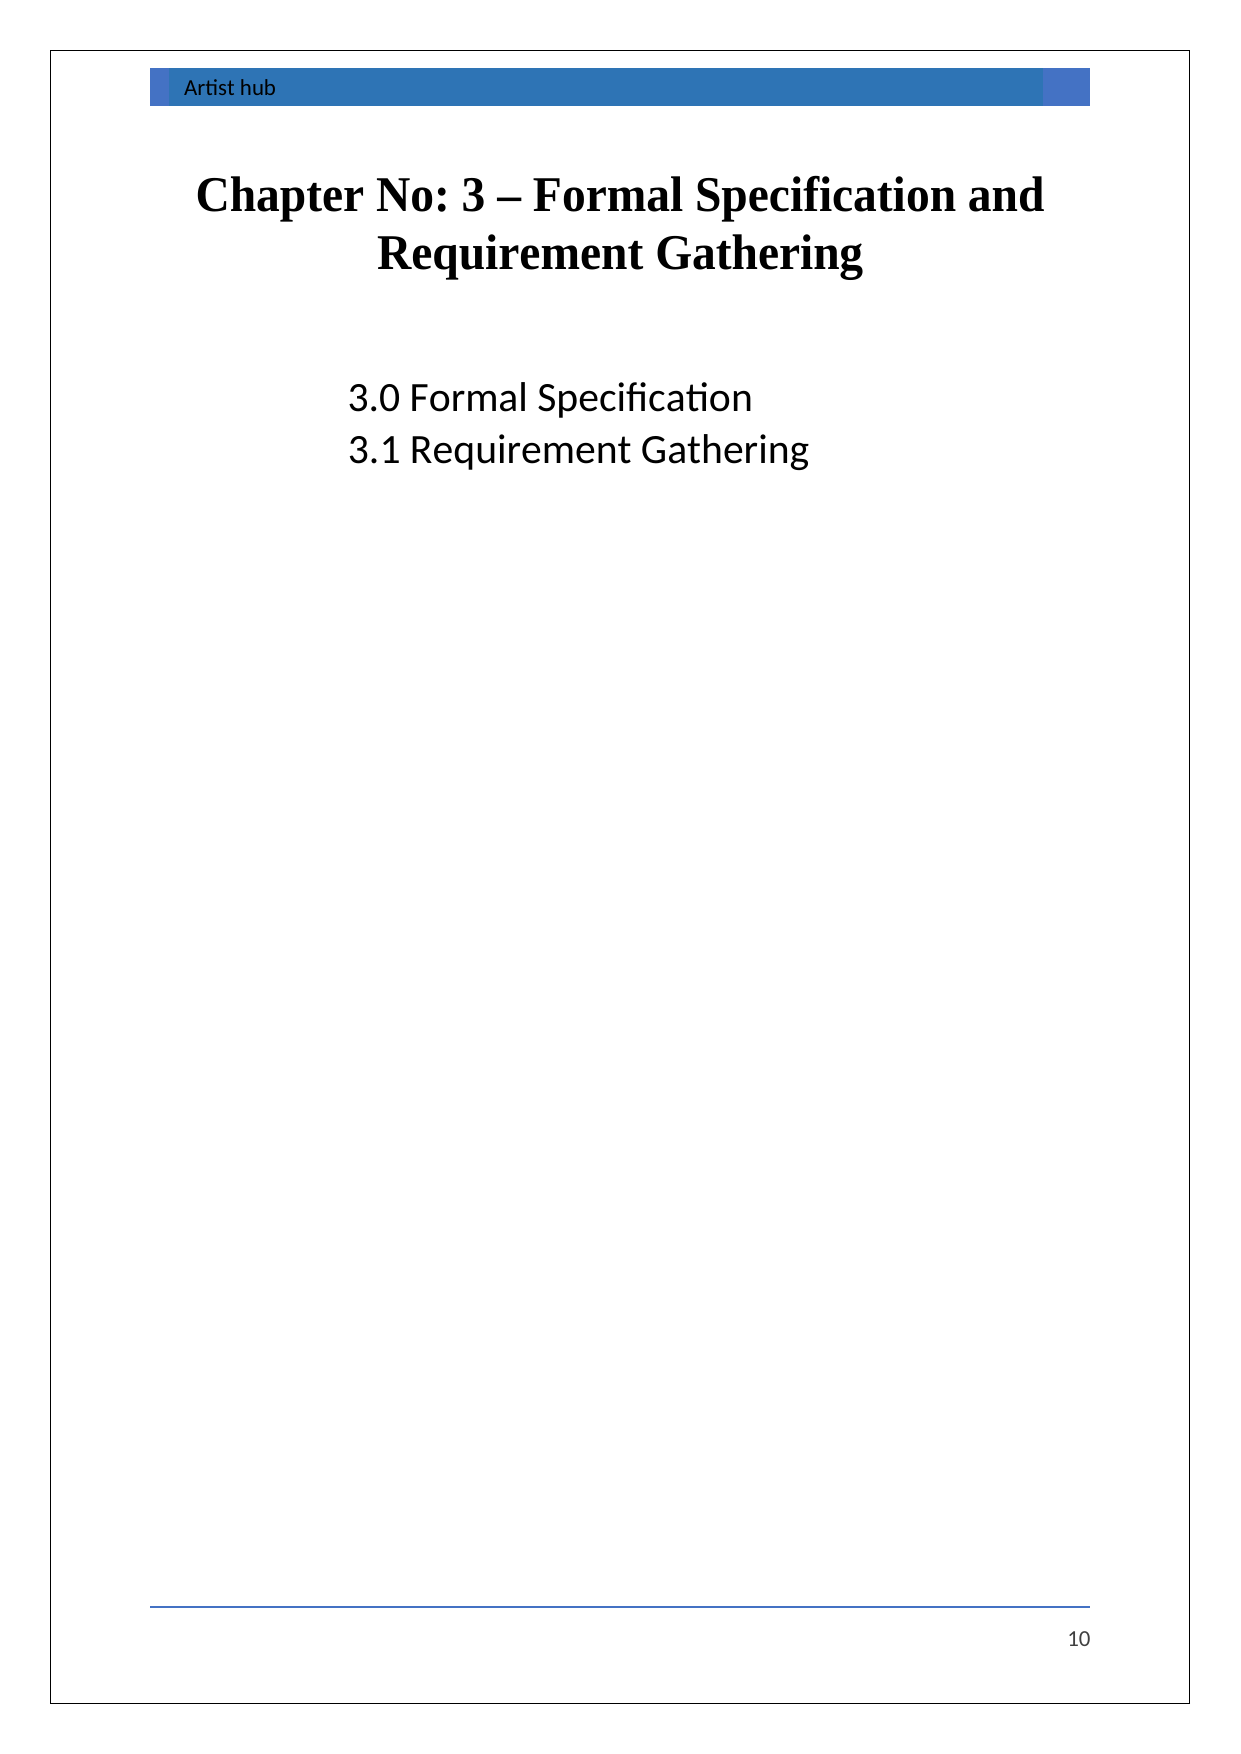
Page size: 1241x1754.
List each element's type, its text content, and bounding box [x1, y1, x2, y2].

text 3.1 Requirement Gathering [150, 423, 1090, 473]
text Chapter No: 3 – Formal Specification and Requirement Gathering [150, 151, 1090, 280]
text 3.0 Formal Specification [225, 371, 1090, 422]
